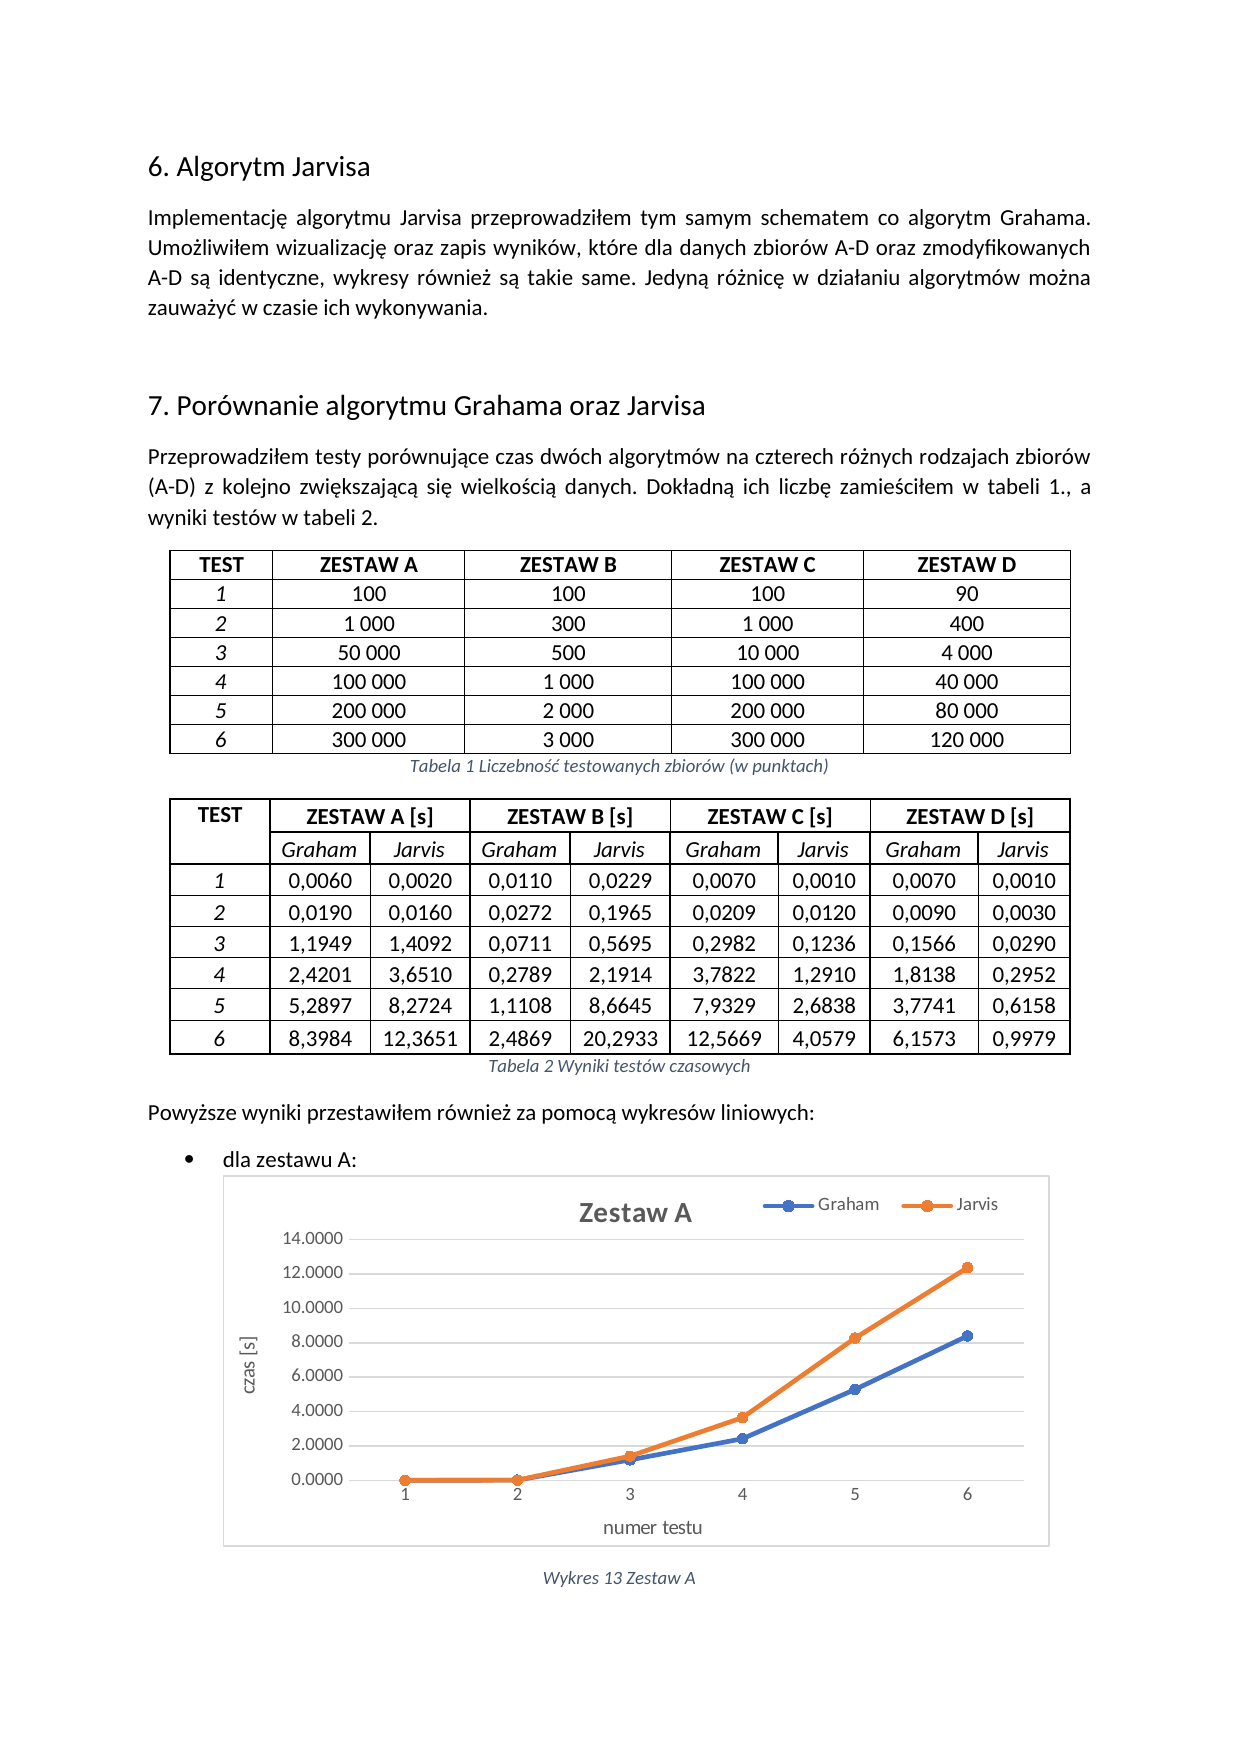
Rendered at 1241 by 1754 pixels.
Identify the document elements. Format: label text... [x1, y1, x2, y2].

table_cell 0,1236 [779, 927, 869, 957]
table_cell 4 [171, 667, 272, 695]
table_cell 200 000 [273, 696, 464, 724]
table_cell 6 [171, 1021, 269, 1052]
table_cell 3 [171, 638, 272, 666]
table_cell 1 000 [672, 609, 863, 637]
table_cell 0,0120 [779, 896, 869, 926]
table_cell 2,6838 [779, 989, 869, 1019]
table_cell 50 000 [273, 638, 464, 666]
table_cell 0,2982 [671, 927, 778, 957]
table_cell 300 000 [273, 725, 464, 753]
table_cell 0,0070 [871, 865, 978, 894]
table_cell 300 000 [672, 725, 863, 753]
table_cell 7,9329 [671, 989, 778, 1019]
table_header ZESTAW A [273, 551, 464, 578]
table_cell 8,6645 [571, 989, 669, 1019]
table_cell 2 [171, 896, 269, 926]
table_cell 0,1965 [571, 896, 669, 926]
table_cell Jarvis [371, 833, 469, 863]
table_cell 20,2933 [571, 1021, 669, 1052]
table_cell 100 [273, 580, 464, 608]
table_cell 5 [171, 696, 272, 724]
table_cell 4,0579 [779, 1021, 869, 1052]
table_cell 0,0290 [979, 927, 1069, 957]
table_cell 0,5695 [571, 927, 669, 957]
table_cell Graham [471, 833, 569, 863]
table_cell 0,0010 [779, 865, 869, 894]
table_cell 100 000 [672, 667, 863, 695]
table_cell 100 [672, 580, 863, 608]
table_header ZESTAW B [s] [471, 800, 670, 831]
table_cell 0,0711 [471, 927, 570, 957]
table_cell 0,2789 [471, 958, 570, 988]
table_header ZESTAW D [s] [871, 800, 1069, 831]
table_cell 8,3984 [271, 1021, 370, 1052]
table_header ZESTAW A [s] [271, 800, 469, 831]
table_cell 3,7822 [671, 958, 778, 988]
text 6. Algorytm Jarvisa [148, 148, 1093, 183]
table_cell 0,6158 [979, 989, 1069, 1019]
table_header TEST [171, 800, 269, 863]
table_cell Jarvis [571, 833, 669, 863]
table_cell 3 [171, 927, 269, 957]
table_cell Jarvis [779, 833, 869, 863]
text Przeprowadziłem testy porównujące czas dwóch algorytmów na czterech różnych rodzajach zbiorów (A-D) z kolejno zwiększającą się wielkością danych. Dokładną ich liczbę zamieściłem w tabeli 1., a wyniki testów w tabeli 2. [148, 442, 1093, 531]
table_cell 1,2910 [779, 958, 869, 988]
table_header TEST [171, 551, 272, 578]
text Implementację algorytmu Jarvisa przeprowadziłem tym samym schematem co algorytm Grahama. Umożliwiłem wizualizację oraz zapis wyników, które dla danych zbiorów A-D oraz zmodyfikowanych A-D są identyczne, wykresy również są takie same. Jedyną różnicę w działaniu algorytmów można zauważyć w czasie ich wykonywania. [148, 203, 1093, 321]
table_cell 2,4201 [271, 958, 370, 988]
list dla zestawu A: [185, 1145, 1093, 1547]
table_cell 10 000 [672, 638, 863, 666]
table_cell 1 [171, 580, 272, 608]
table_cell 1 000 [273, 609, 464, 637]
table_cell 0,0090 [871, 896, 978, 926]
table_cell 120 000 [864, 725, 1070, 753]
table_cell 80 000 [864, 696, 1070, 724]
table_cell 0,2952 [979, 958, 1069, 988]
table_cell 12,5669 [671, 1021, 778, 1052]
table_cell 0,0020 [371, 865, 469, 894]
table_cell 2 [171, 609, 272, 637]
table_cell 300 [465, 609, 671, 637]
table_cell 1,1108 [471, 989, 570, 1019]
table_cell 1 000 [465, 667, 671, 695]
table_cell 5 [171, 989, 269, 1019]
table_cell 400 [864, 609, 1070, 637]
table_cell Graham [671, 833, 777, 863]
table_cell 1,4092 [371, 927, 469, 957]
table_cell 3,6510 [371, 958, 469, 988]
table_cell 0,0010 [979, 865, 1069, 894]
table_cell 90 [864, 580, 1070, 608]
table_cell 0,0190 [271, 896, 370, 926]
table_cell 6,1573 [871, 1021, 978, 1052]
table_cell 0,0160 [371, 896, 469, 926]
table_cell 500 [465, 638, 671, 666]
table_cell 0,0209 [671, 896, 778, 926]
table_cell 1,8138 [871, 958, 978, 988]
table_cell 8,2724 [371, 989, 469, 1019]
table_cell Graham [871, 833, 977, 863]
table_cell 100 [465, 580, 671, 608]
table_cell 0,1566 [871, 927, 978, 957]
table_cell 1,1949 [271, 927, 370, 957]
text 7. Porównanie algorytmu Grahama oraz Jarvisa [148, 387, 1093, 423]
text Powyższe wyniki przestawiłem również za pomocą wykresów liniowych: [148, 1098, 1093, 1126]
table_cell 0,0272 [471, 896, 570, 926]
table_cell 6 [171, 725, 272, 753]
table_cell Graham [271, 833, 369, 863]
table_cell 1 [171, 865, 269, 894]
table_cell Jarvis [979, 833, 1069, 863]
table_cell 40 000 [864, 667, 1070, 695]
table_cell 4 000 [864, 638, 1070, 666]
table_cell 0,0229 [571, 865, 669, 894]
table_cell 4 [171, 958, 269, 988]
table_cell 0,0030 [979, 896, 1069, 926]
table_cell 100 000 [273, 667, 464, 695]
table_cell 200 000 [672, 696, 863, 724]
table_cell 0,0070 [671, 865, 778, 894]
table_cell 2,4869 [471, 1021, 570, 1052]
table_cell 2,1914 [571, 958, 669, 988]
table_cell 2 000 [465, 696, 671, 724]
table_cell 3,7741 [871, 989, 978, 1019]
table_header ZESTAW C [s] [671, 800, 870, 831]
table_header ZESTAW C [672, 551, 863, 578]
table_cell 0,0110 [471, 865, 570, 894]
table_header ZESTAW B [465, 551, 671, 578]
table_cell 0,0060 [271, 865, 370, 894]
table_cell 3 000 [465, 725, 671, 753]
table_cell 5,2897 [271, 989, 370, 1019]
table_cell 0,9979 [979, 1021, 1069, 1052]
table_cell 12,3651 [371, 1021, 469, 1052]
table_header ZESTAW D [864, 551, 1070, 578]
